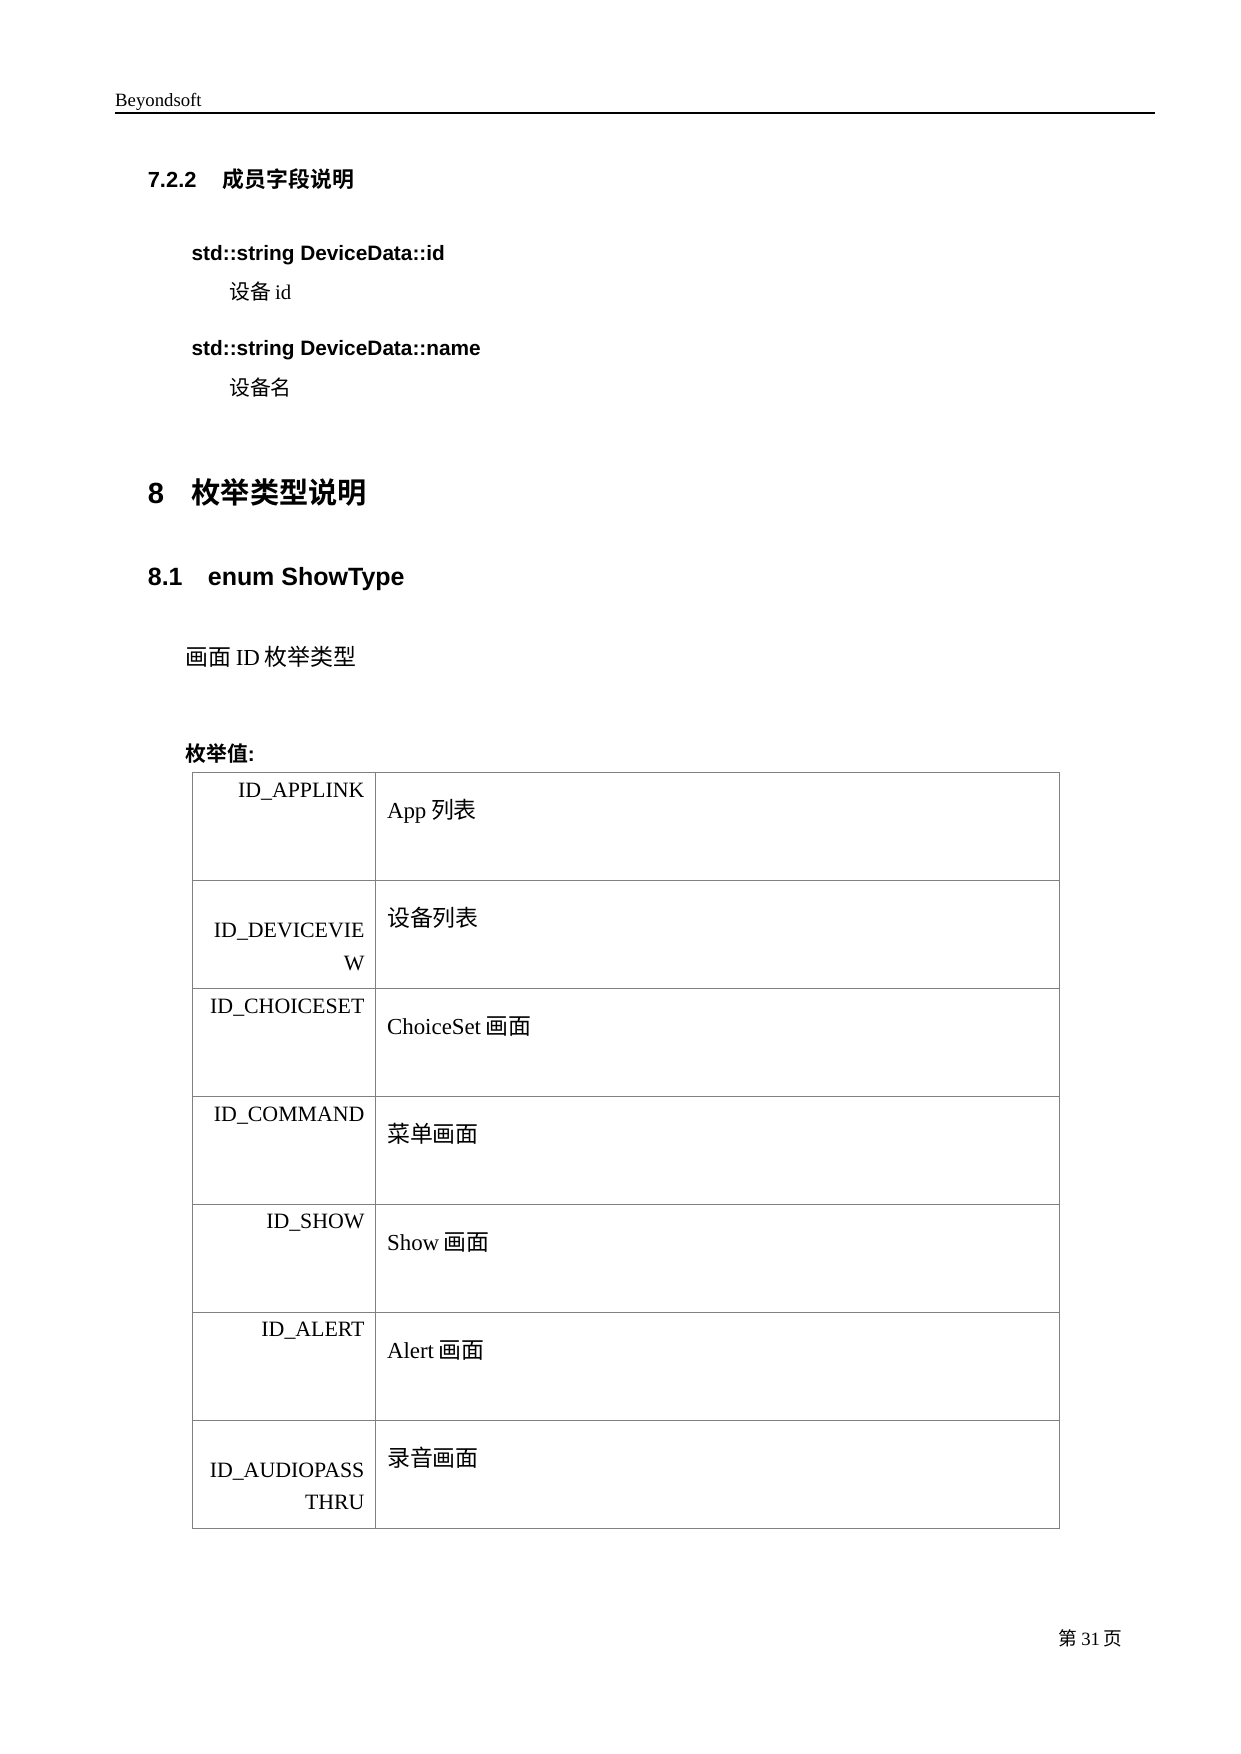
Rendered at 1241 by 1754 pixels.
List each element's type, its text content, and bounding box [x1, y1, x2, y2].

text 成员字段说明 [148, 162, 1122, 194]
table_cell ID_SHOW [193, 1205, 375, 1312]
table_cell 设备列表 [376, 881, 1059, 988]
table_cell 菜单画面 [376, 1097, 1059, 1204]
text 画面ID枚举类型 [185, 623, 1122, 688]
table_cell ID_CHOICESET [193, 989, 375, 1096]
table_cell ID_DEVICEVIEW [193, 881, 375, 988]
subtitle std::string DeviceData::name [191, 332, 1122, 364]
subtitle 枚举值: [185, 736, 1122, 769]
table_cell Alert画面 [376, 1313, 1059, 1419]
list 设备名 [229, 370, 1122, 403]
table_cell ID_COMMAND [193, 1097, 375, 1204]
table_cell 录音画面 [376, 1421, 1059, 1527]
table_cell ChoiceSet画面 [376, 989, 1059, 1096]
table_cell ID_ALERT [193, 1313, 375, 1419]
table_cell ID_AUDIOPASSTHRU [193, 1421, 375, 1527]
text 枚举类型说明 [148, 458, 1122, 523]
table_cell Show画面 [376, 1205, 1059, 1312]
subtitle std::string DeviceData::id [191, 235, 1122, 268]
list 设备id [229, 274, 1122, 307]
text enum ShowType [148, 560, 1122, 593]
table_header App列表 [376, 773, 1059, 880]
table_header ID_APPLINK [193, 773, 375, 880]
